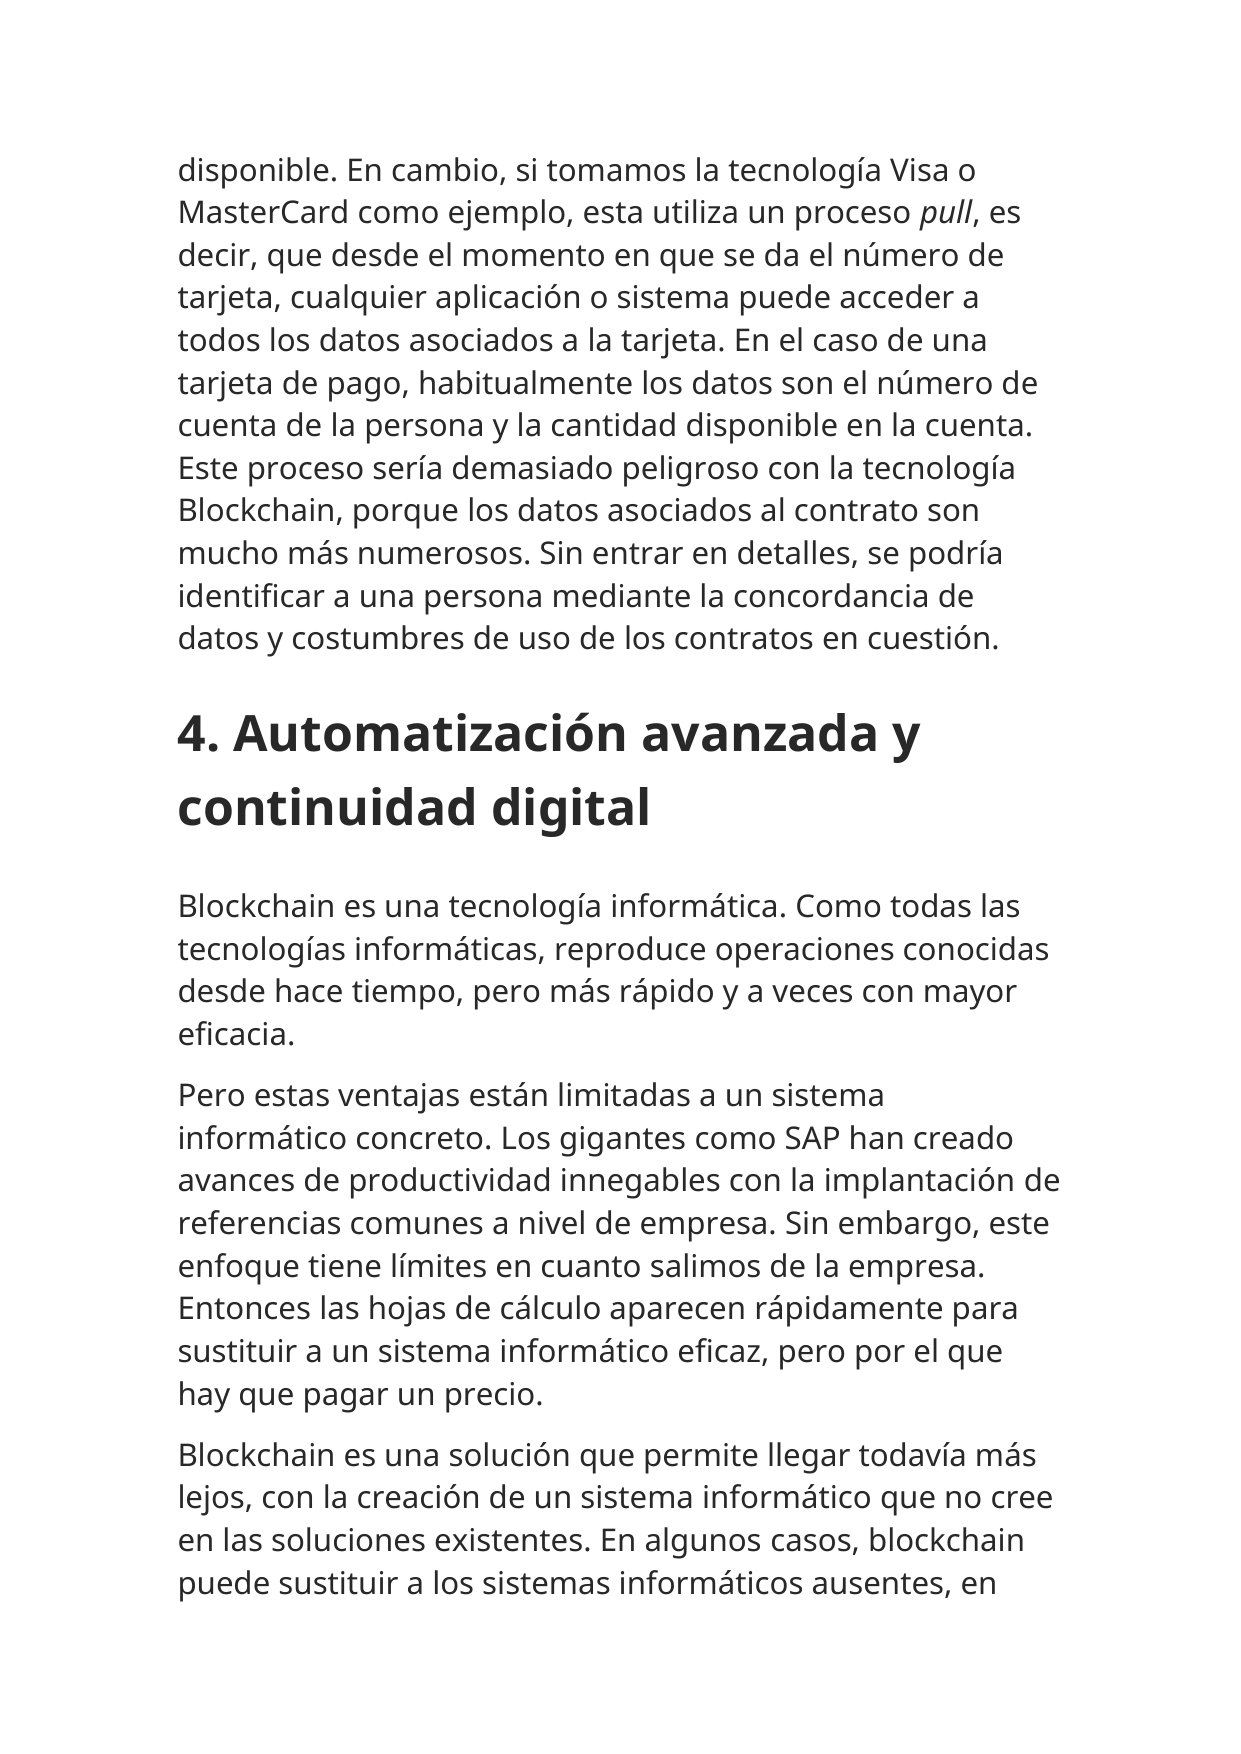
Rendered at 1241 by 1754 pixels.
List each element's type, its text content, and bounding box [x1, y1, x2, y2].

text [177, 1433, 1063, 1603]
text Blockchain es una tecnología informática. Como todas las tecnologías informáticas, reproduce operaciones conocidas desde hace tiempo, pero más rápido y a veces con mayor eficacia. [177, 884, 1063, 1054]
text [177, 148, 1063, 659]
subtitle 4. Automatización avanzada y continuidad digital [177, 698, 1063, 839]
text Pero estas ventajas están limitadas a un sistema informático concreto. Los gigantes como SAP han creado avances de productividad innegables con la implantación de referencias comunes a nivel de empresa. Sin embargo, este enfoque tiene límites en cuanto salimos de la empresa. Entonces las hojas de cálculo aparecen rápidamente para sustituir a un sistema informático eficaz, pero por el que hay que pagar un precio. [177, 1073, 1063, 1414]
